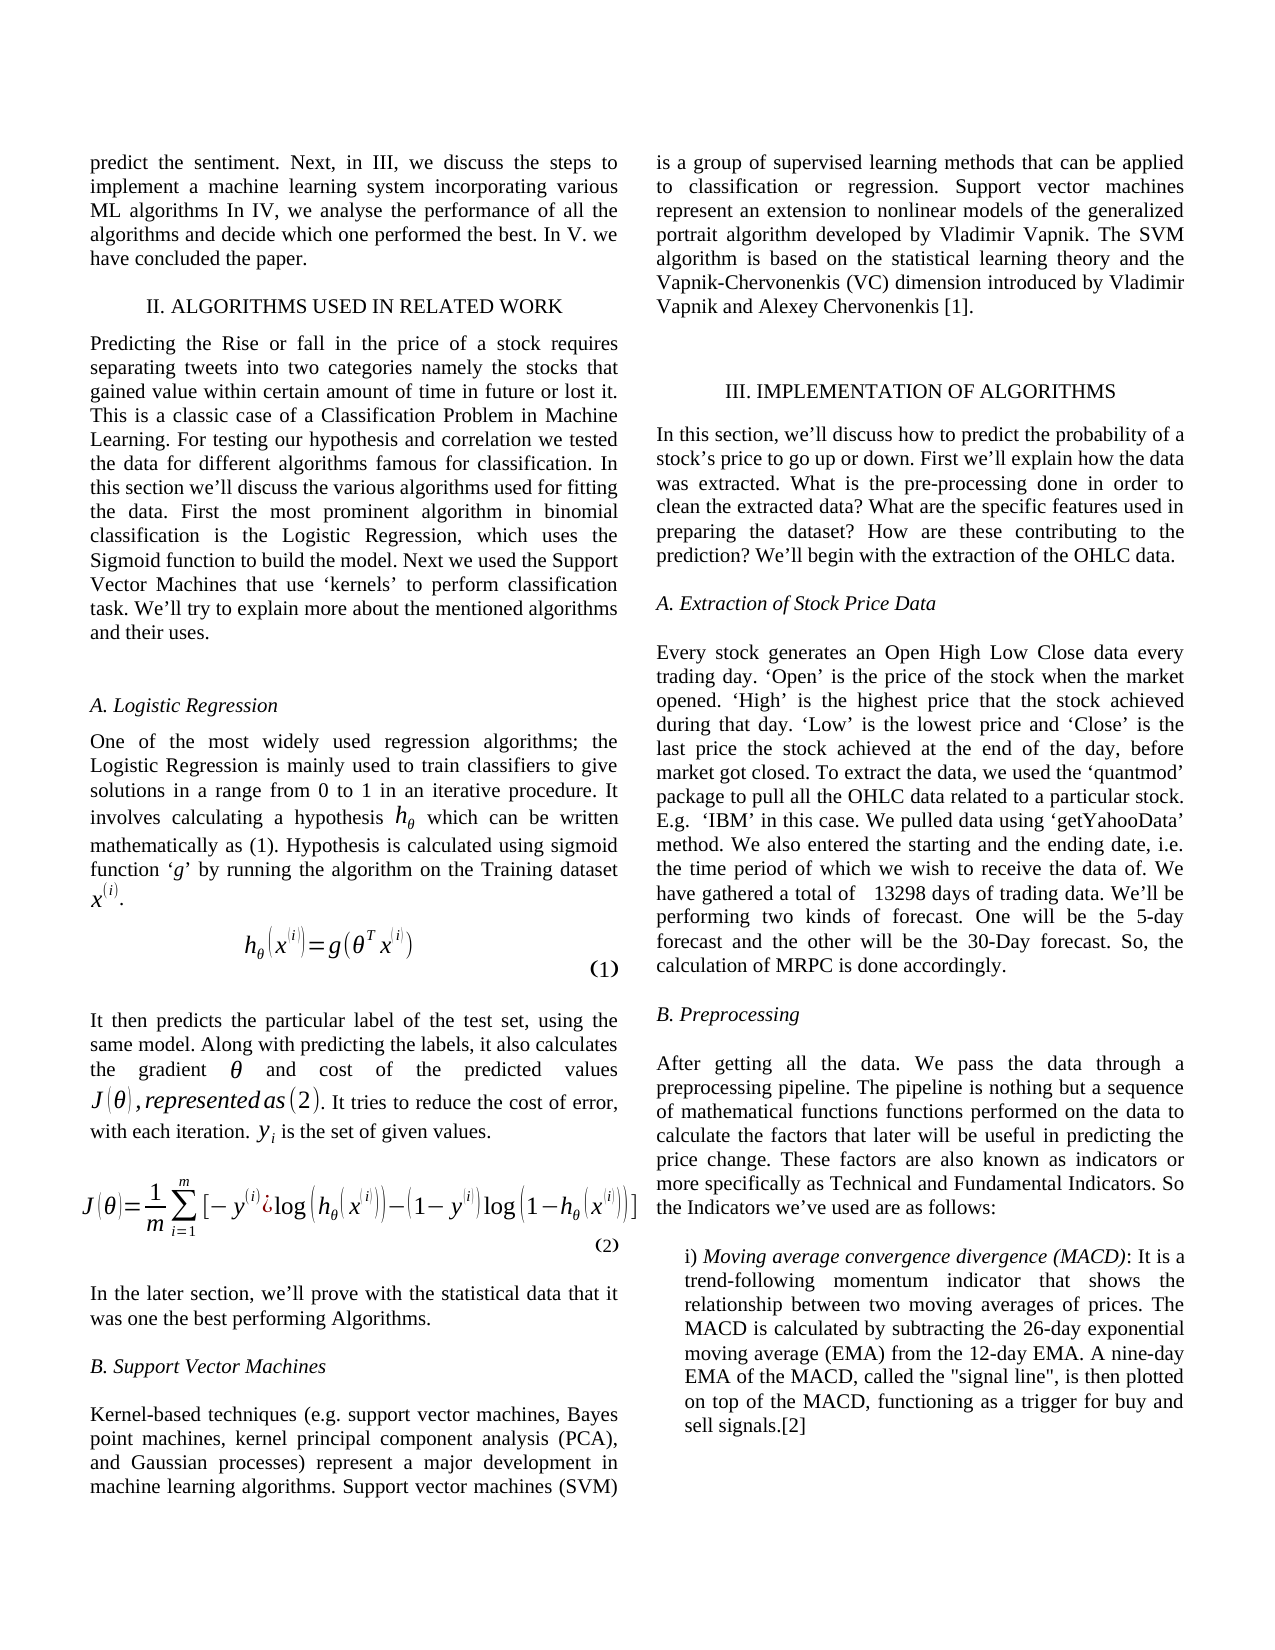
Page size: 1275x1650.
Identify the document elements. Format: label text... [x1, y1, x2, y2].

list In this section, we’ll discuss how to predict the probability of a stock’s price to go up or down. First we’ll explain how the data was extracted. What is the pre-processing done in order to clean the extracted data? What are the specific features used in preparing the dataset? How are these contributing to the prediction? We’ll begin with the extraction of the OHLC data. [656, 422, 1185, 567]
text In the later section, we’ll prove with the statistical data that it was one the best performing Algorithms. [90, 1281, 619, 1329]
list After getting all the data. We pass the data through a preprocessing pipeline. The pipeline is nothing but a sequence of mathematical functions functions performed on the data to calculate the factors that later will be useful in predicting the price change. These factors are also known as indicators or more specifically as Technical and Fundamental Indicators. So the Indicators we’ve used are as follows: [656, 1051, 1185, 1219]
text Kernel-based techniques (e.g. support vector machines, Bayes point machines, kernel principal component analysis (PCA), and Gaussian processes) represent a major development in machine learning algorithms. Support vector machines (SVM) is a group of supervised learning methods that can be applied to classification or regression. Support vector machines represent an extension to nonlinear models of the generalized portrait algorithm developed by Vladimir Vapnik. The SVM algorithm is based on the statistical learning theory and the Vapnik-Chervonenkis (VC) dimension introduced by Vladimir Vapnik and Alexey Chervonenkis [1]. [90, 1402, 619, 1498]
text II. ALGORITHMS USED IN RELATED WORK [90, 294, 619, 318]
text Kernel-based techniques (e.g. support vector machines, Bayes point machines, kernel principal component analysis (PCA), and Gaussian processes) represent a major development in machine learning algorithms. Support vector machines (SVM) is a group of supervised learning methods that can be applied to classification or regression. Support vector machines represent an extension to nonlinear models of the generalized portrait algorithm developed by Vladimir Vapnik. The SVM algorithm is based on the statistical learning theory and the Vapnik-Chervonenkis (VC) dimension introduced by Vladimir Vapnik and Alexey Chervonenkis [1]. [656, 150, 1185, 318]
list B. Preprocessing [656, 1002, 1185, 1026]
text   [90, 925, 619, 983]
list Every stock generates an Open High Low Close data every trading day. ‘Open’ is the price of the stock when the market opened. ‘High’ is the highest price that the stock achieved during that day. ‘Low’ is the lowest price and ‘Close’ is the last price the stock achieved at the end of the day, before market got closed. To extract the data, we used the ‘quantmod’ package to pull all the OHLC data related to a particular stock. E.g. ‘IBM’ in this case. We pulled data using ‘getYahooData’ method. We also entered the starting and the ending date, i.e. the time period of which we wish to receive the data of. We have gathered a total of 13298 days of trading data. We’ll be performing two kinds of forecast. One will be the 5-day forecast and the other will be the 30-Day forecast. So, the calculation of MRPC is done accordingly. [656, 640, 1185, 977]
text One of the most widely used regression algorithms; the Logistic Regression is mainly used to train classifiers to give solutions in a range from 0 to 1 in an iterative procedure. It involves calculating a hypothesis which can be written mathematically as (1). Hypothesis is calculated using sigmoid function ‘g’ by running the algorithm on the Training dataset. [90, 729, 619, 913]
list A. Extraction of Stock Price Data [656, 591, 1185, 615]
text B. Support Vector Machines [90, 1353, 619, 1378]
text It then predicts the particular label of the test set, using the same model. Along with predicting the labels, it also calculates the gradient and cost of the predicted values. It tries to reduce the cost of error, with each iteration. is the set of given values. [90, 1008, 619, 1147]
text Predicting the Rise or fall in the price of a stock requires separating tweets into two categories namely the stocks that gained value within certain amount of time in future or lost it. This is a classic case of a Classification Problem in Machine Learning. For testing our hypothesis and correlation we tested the data for different algorithms famous for classification. In this section we’ll discuss the various algorithms used for fitting the data. First the most prominent algorithm in binomial classification is the Logistic Regression, which uses the Sigmoid function to build the model. Next we used the Support Vector Machines that use ‘kernels’ to perform classification task. We’ll try to explain more about the mentioned algorithms and their uses. [90, 331, 619, 644]
list III. IMPLEMENTATION OF ALGORITHMS [656, 379, 1185, 403]
text  [81, 1172, 619, 1256]
text A. Logistic Regression [90, 693, 619, 717]
list i) Moving average convergence divergence (MACD): It is a trend-following momentum indicator that shows the relationship between two moving averages of prices. The MACD is calculated by subtracting the 26-day exponential moving average (EMA) from the 12-day EMA. A nine-day EMA of the MACD, called the "signal line", is then plotted on top of the MACD, functioning as a trigger for buy and sell signals.[2] [684, 1244, 1185, 1437]
